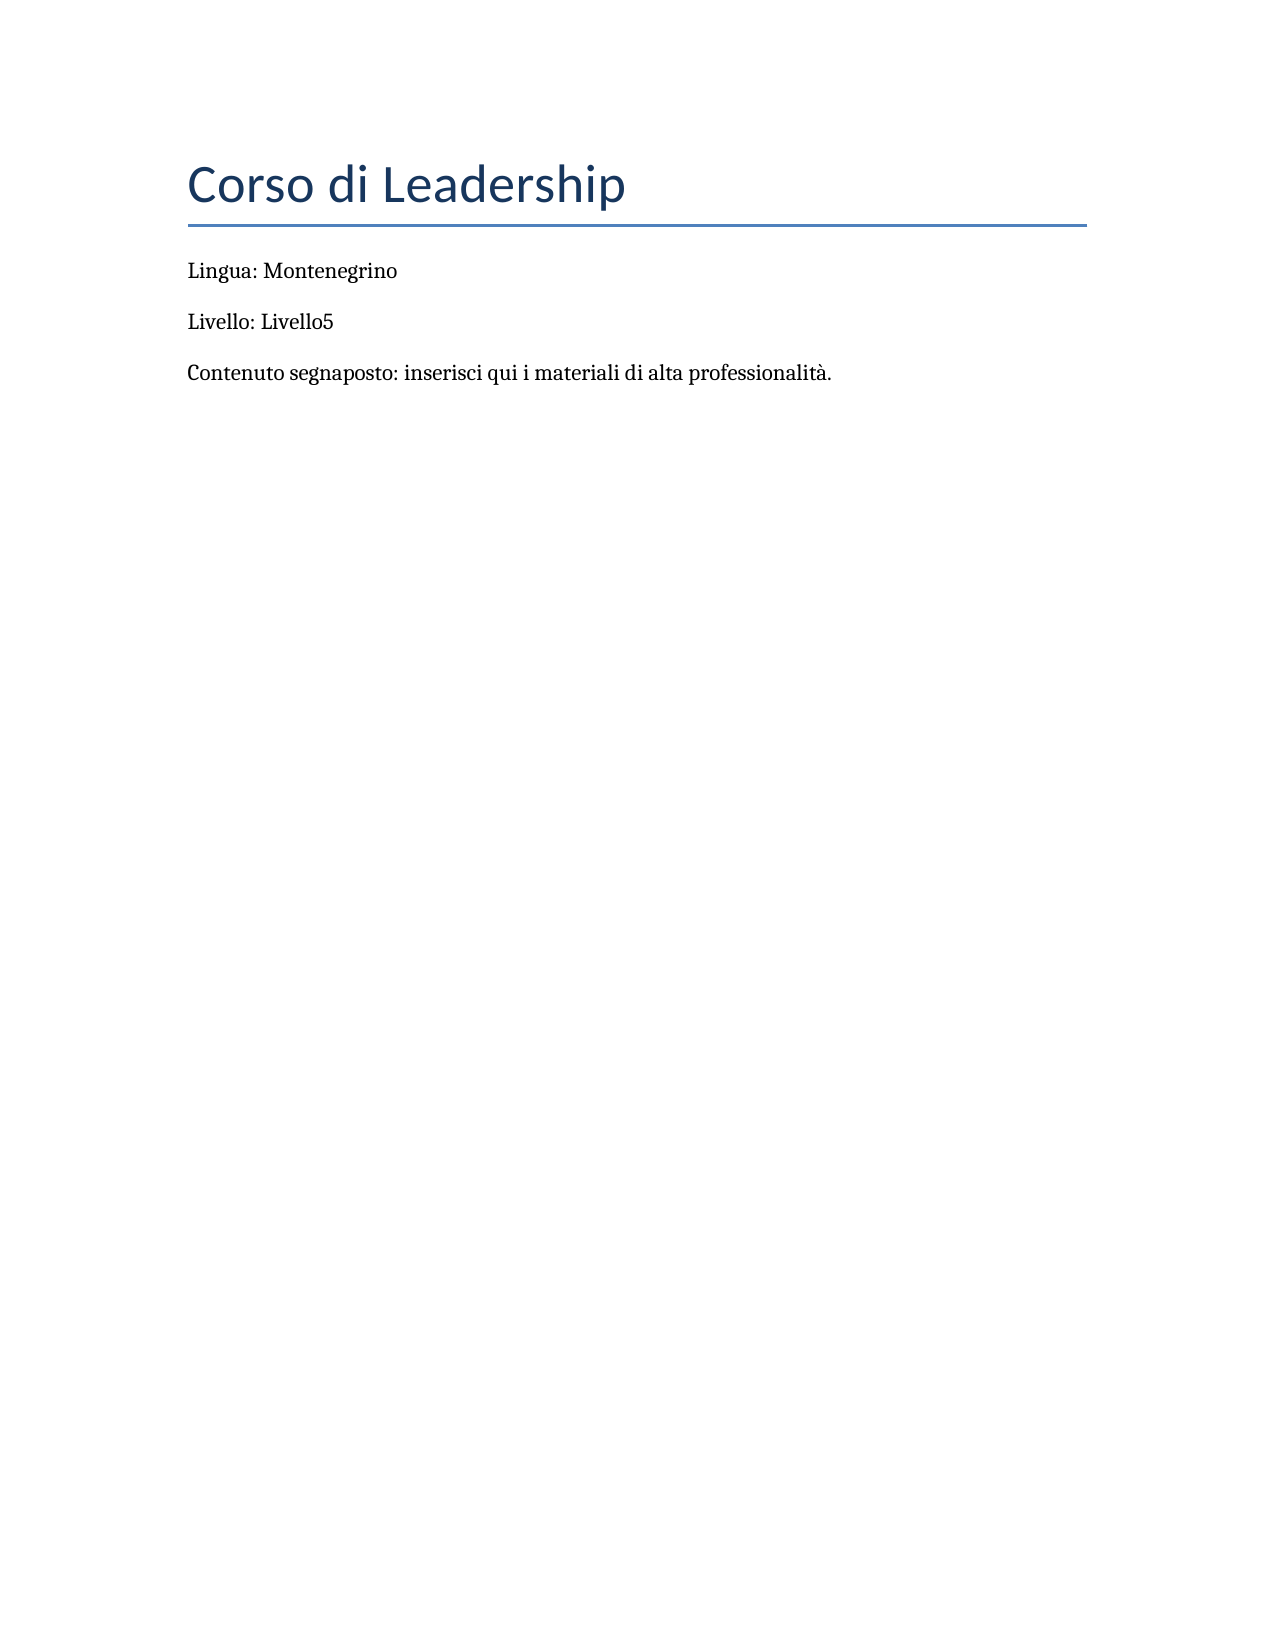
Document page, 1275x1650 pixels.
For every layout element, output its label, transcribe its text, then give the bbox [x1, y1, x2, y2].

text Livello: Livello5 [187, 309, 1087, 335]
text Contenuto segnaposto: inserisci qui i materiali di alta professionalità. [187, 360, 1087, 386]
text Lingua: Montenegrino [187, 258, 1087, 284]
title Corso di Leadership [187, 150, 1087, 227]
